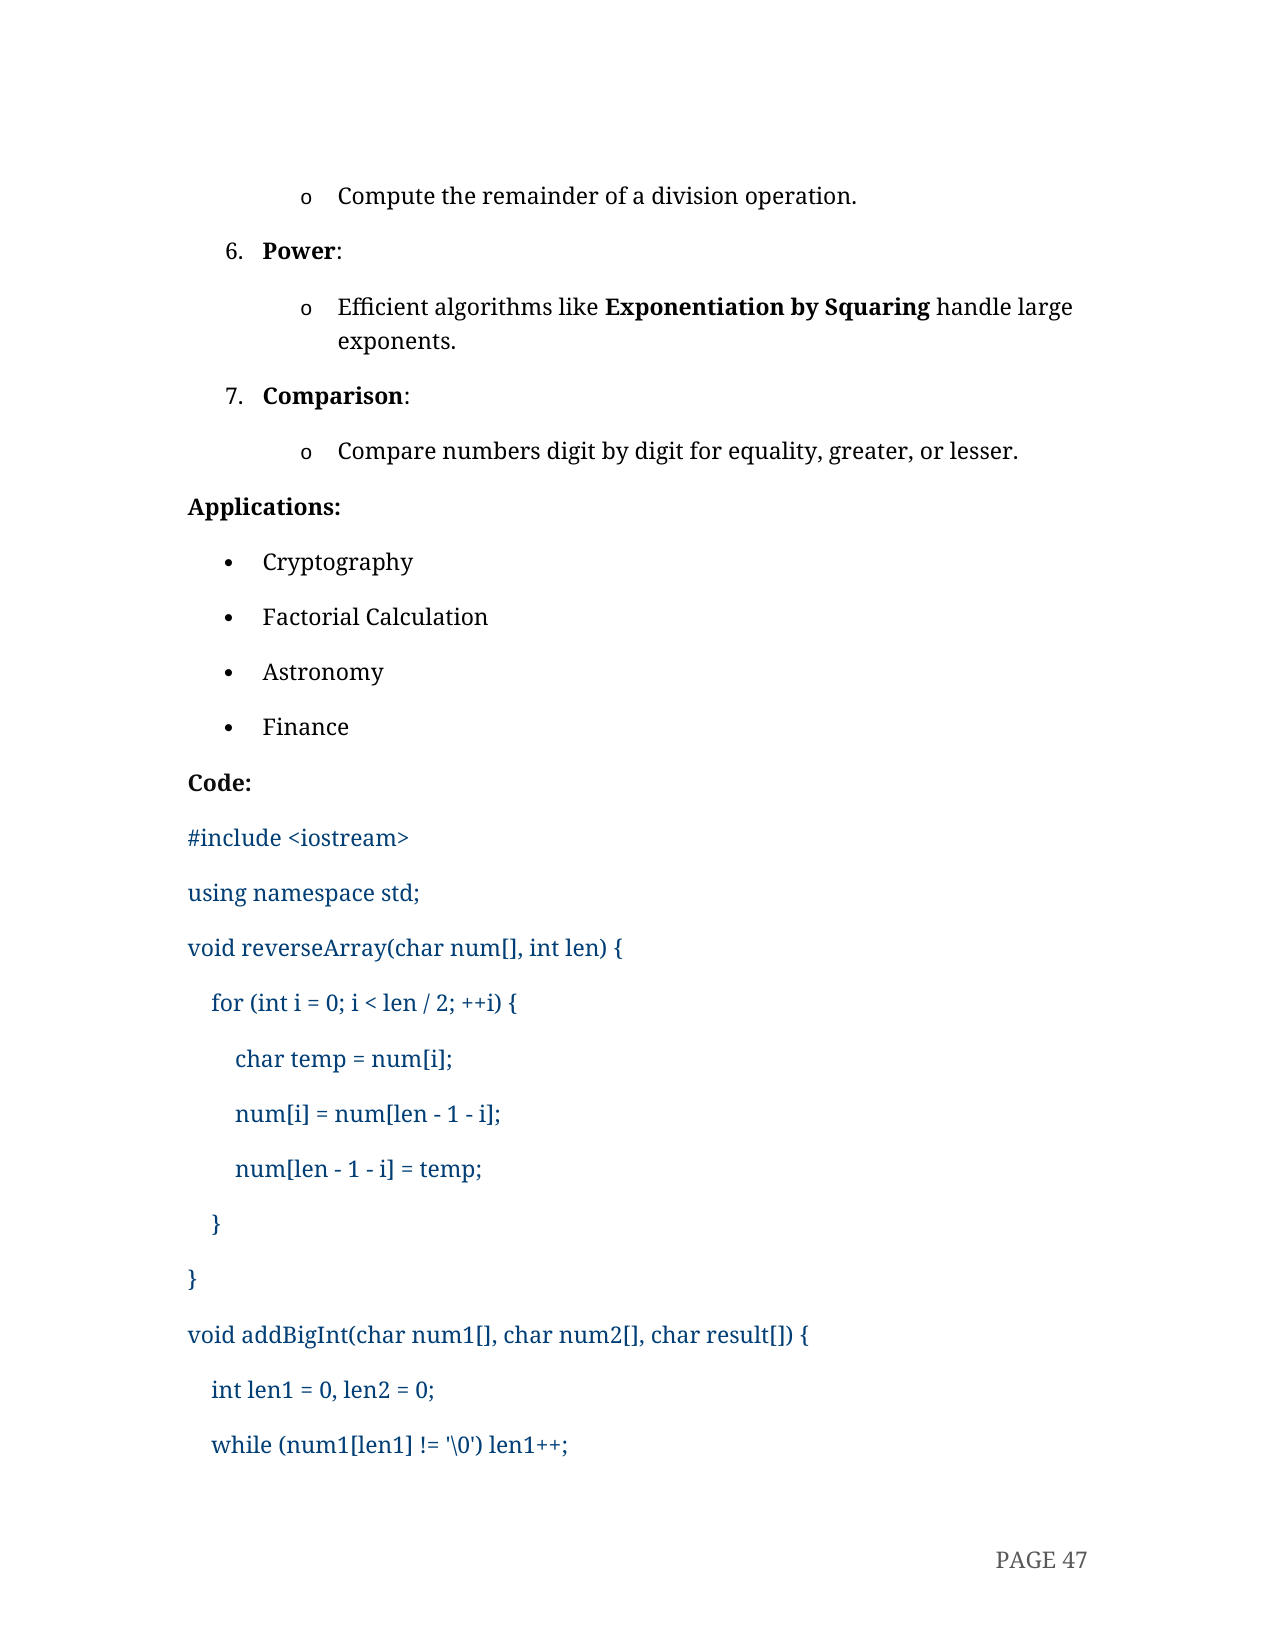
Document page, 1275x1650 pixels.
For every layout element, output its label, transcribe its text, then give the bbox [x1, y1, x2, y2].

text while (num1[len1] != '\0') len1++; [187, 1429, 1087, 1460]
text char temp = num[i]; [187, 1042, 1087, 1074]
list Factorial Calculation [225, 601, 1087, 632]
text using namespace std; [187, 877, 1087, 908]
text Code: [187, 766, 1087, 798]
text num[i] = num[len - 1 - i]; [187, 1098, 1087, 1129]
list Finance [225, 711, 1087, 742]
list Efficient algorithms like Exponentiation by Squaring handle large exponents. [300, 290, 1087, 356]
text } [187, 1263, 1087, 1294]
list Comparison: [225, 380, 1087, 411]
text int len1 = 0, len2 = 0; [187, 1374, 1087, 1405]
text } [187, 1208, 1087, 1239]
list Cryptography [225, 546, 1087, 577]
text void reverseArray(char num[], int len) { [187, 932, 1087, 963]
list Compute the remainder of a division operation. [300, 180, 1087, 211]
text #include <iostream> [187, 822, 1087, 853]
list Power: [225, 235, 1087, 266]
list Astronomy [225, 656, 1087, 687]
text for (int i = 0; i < len / 2; ++i) { [187, 987, 1087, 1018]
text void addBigInt(char num1[], char num2[], char result[]) { [187, 1318, 1087, 1350]
list Compare numbers digit by digit for equality, greater, or lesser. [300, 435, 1087, 466]
text Applications: [187, 490, 1087, 522]
text num[len - 1 - i] = temp; [187, 1153, 1087, 1184]
